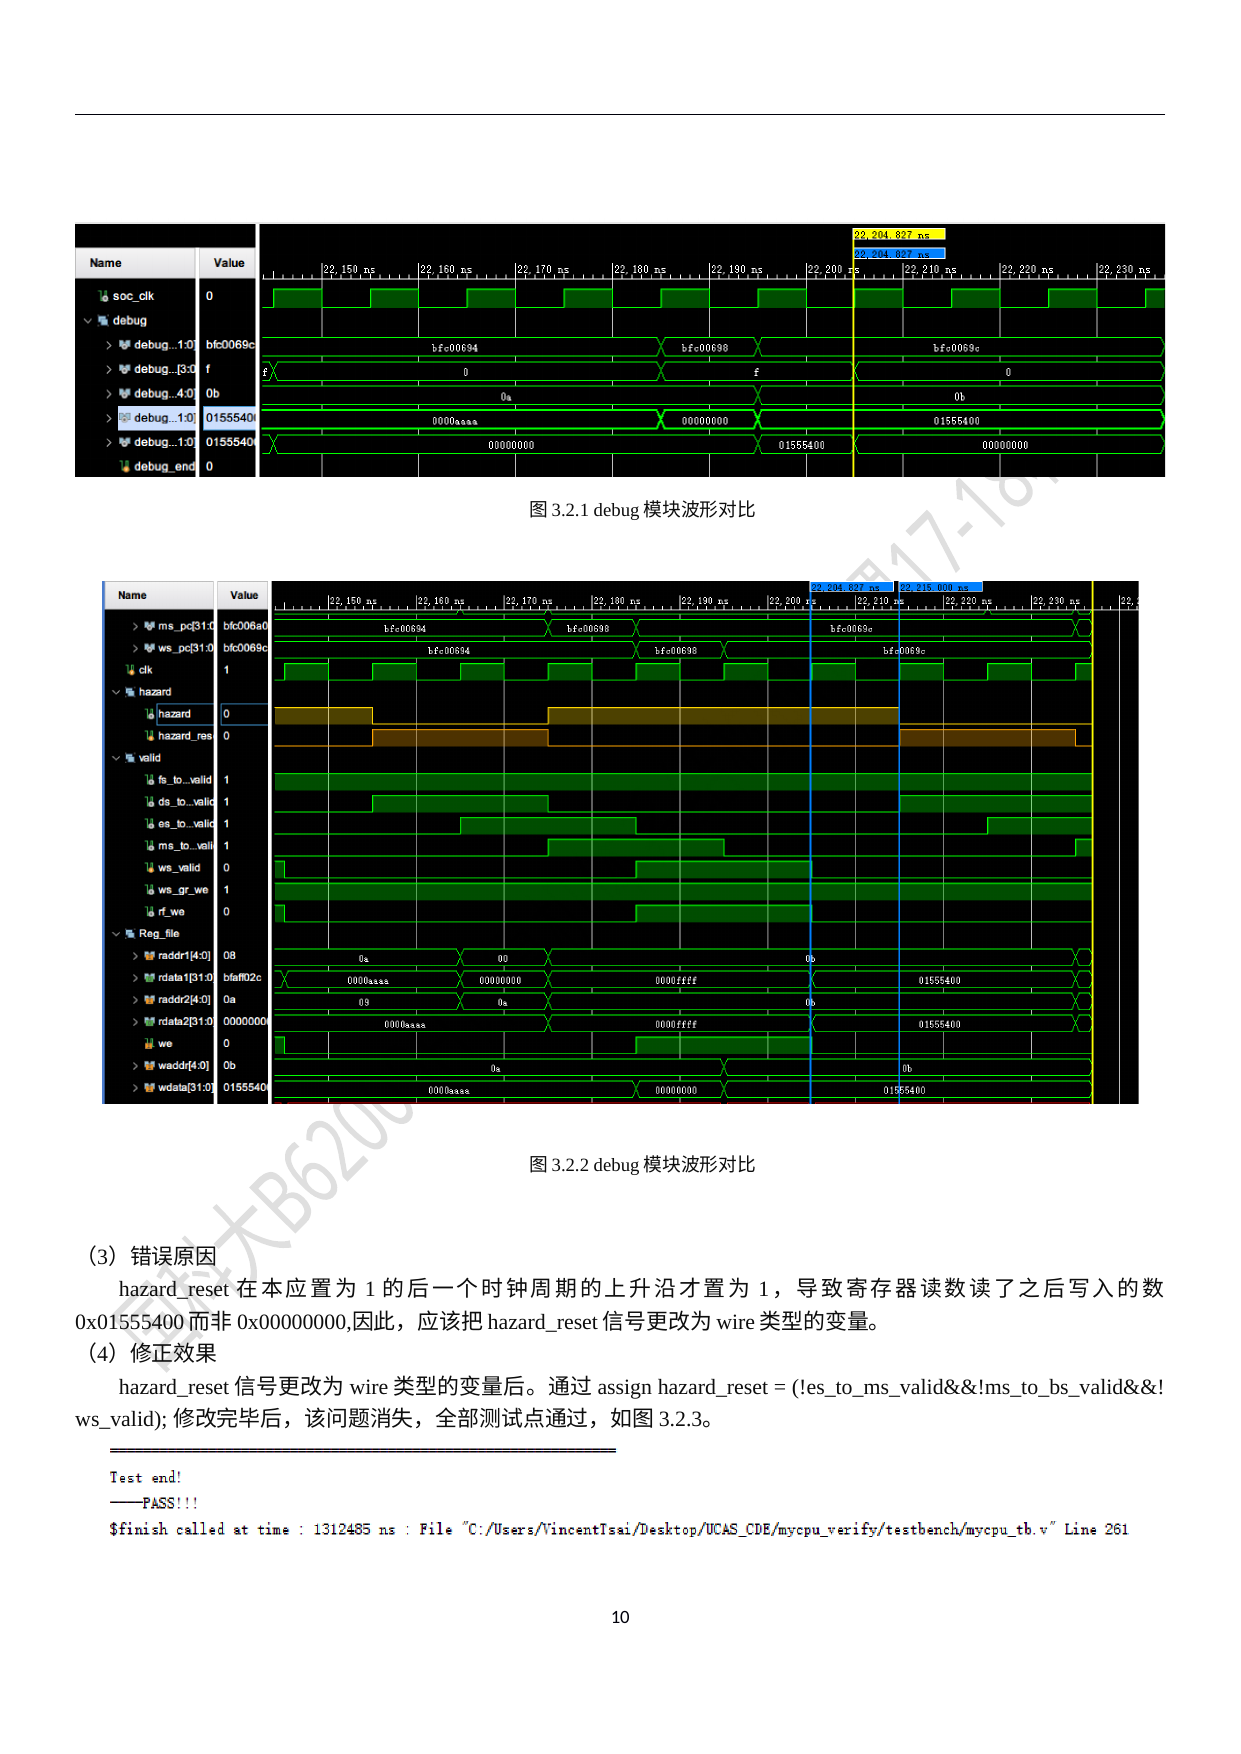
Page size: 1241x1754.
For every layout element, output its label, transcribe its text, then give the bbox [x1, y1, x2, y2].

text 图3.2.1 debug模块波形对比 [119, 492, 1165, 525]
text 图3.2.2 debug模块波形对比 [119, 1147, 1165, 1180]
text hazard_reset在本应置为1的后一个时钟周期的上升沿才置为1，导致寄存器读数读了之后写入的数0x01555400而非0x00000000,因此，应该把hazard_reset信号更改为wire类型的变量。 [75, 1271, 1165, 1336]
text （3）错误原因 [75, 1238, 1165, 1271]
picture [75, 218, 1166, 477]
picture [101, 581, 1139, 1104]
picture [95, 1433, 1146, 1545]
text hazard_reset信号更改为wire类型的变量后。通过assign hazard_reset = (!es_to_ms_valid&&!ms_to_bs_valid&&!ws_valid); 修改完毕后，该问题消失，全部测试点通过，如图3.2.3。 [75, 1368, 1165, 1433]
text （4）修正效果 [75, 1336, 1165, 1368]
